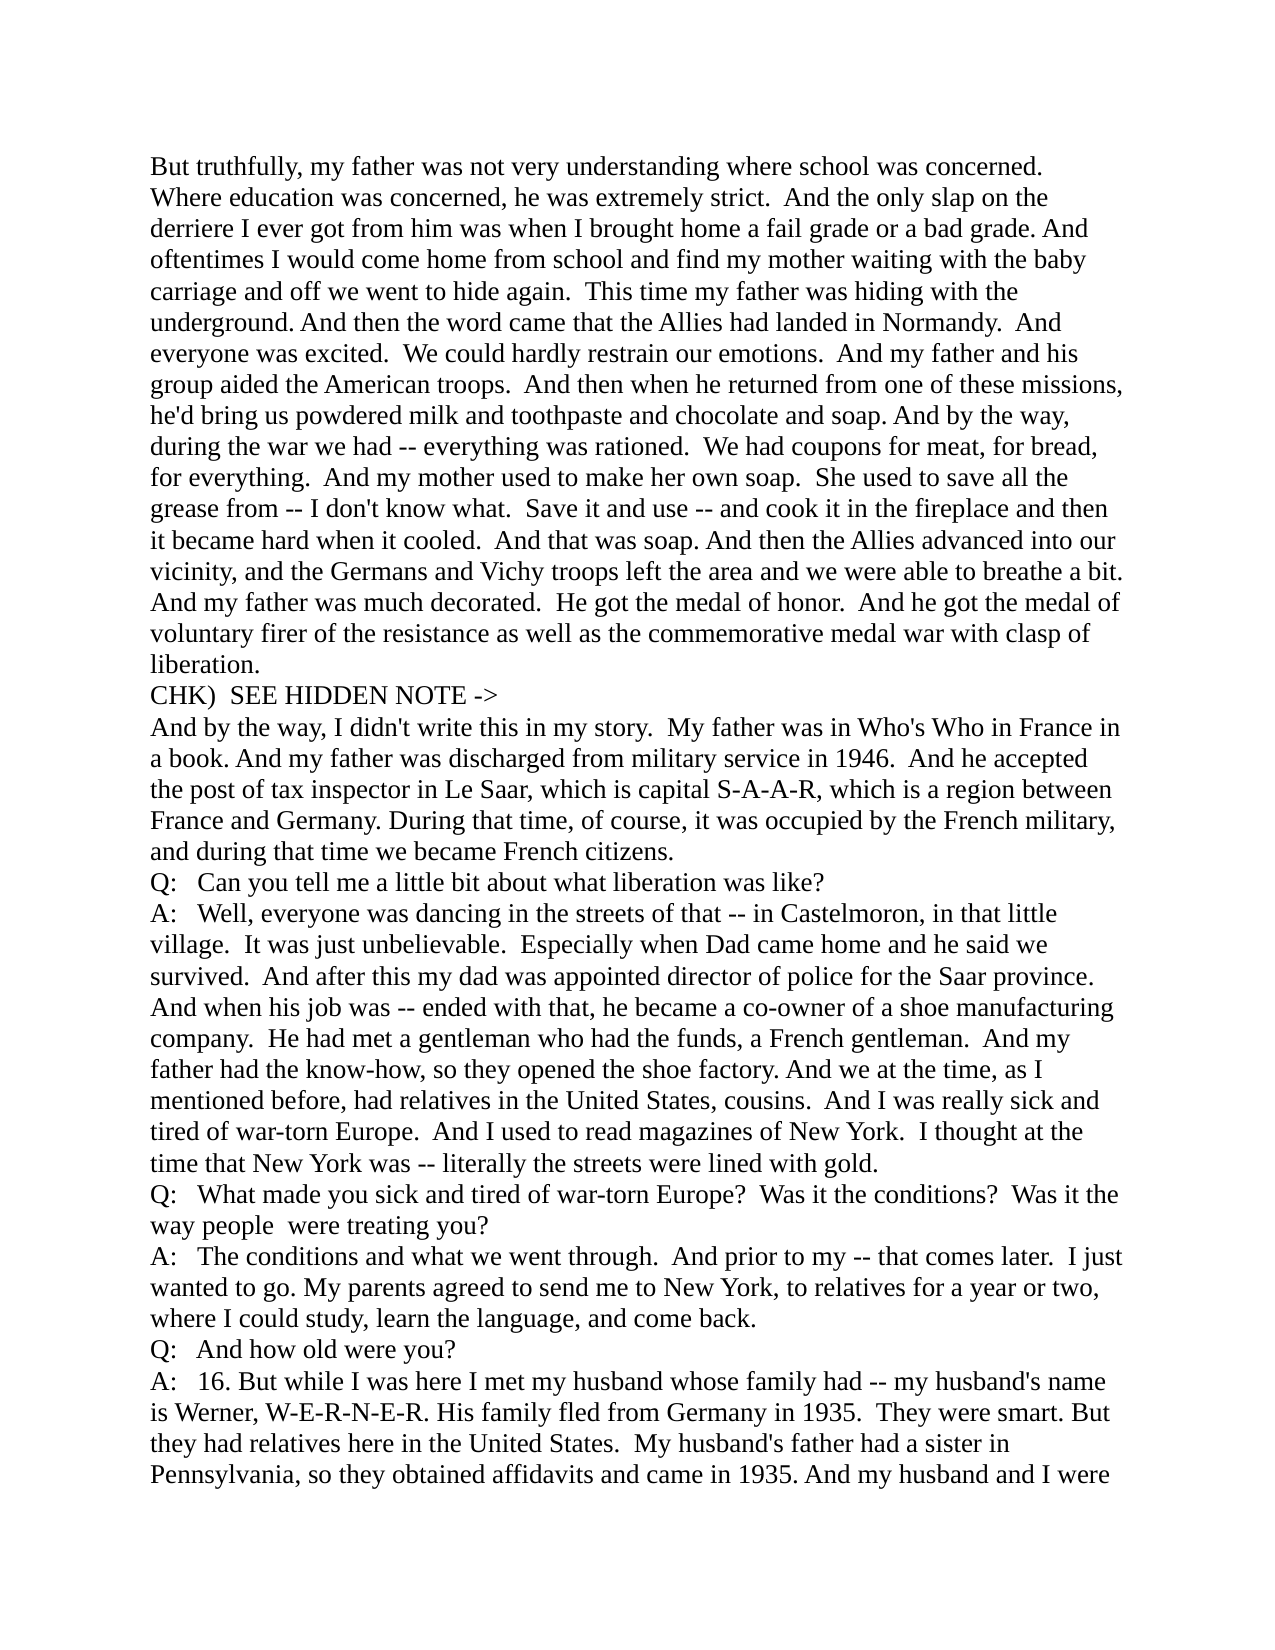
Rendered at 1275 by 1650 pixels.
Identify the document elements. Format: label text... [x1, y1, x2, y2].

text A: And of course, when I returned to school I didn't have a very understanding teacher. I had missed a lot. And she would give a test. And of course, I would get a bad grade. But truthfully, my father was not very understanding where school was concerned. Where education was concerned, he was extremely strict. And the only slap on the derriere I ever got from him was when I brought home a fail grade or a bad grade. And oftentimes I would come home from school and find my mother waiting with the baby carriage and off we went to hide again. This time my father was hiding with the underground. And then the word came that the Allies had landed in Normandy. And everyone was excited. We could hardly restrain our emotions. And my father and his group aided the American troops. And then when he returned from one of these missions, he'd bring us powdered milk and toothpaste and chocolate and soap. And by the way, during the war we had -- everything was rationed. We had coupons for meat, for bread, for everything. And my mother used to make her own soap. She used to save all the grease from -- I don't know what. Save it and use -- and cook it in the fireplace and then it became hard when it cooled. And that was soap. And then the Allies advanced into our vicinity, and the Germans and Vichy troops left the area and we were able to breathe a bit. And my father was much decorated. He got the medal of honor. And he got the medal of voluntary firer of the resistance as well as the commemorative medal war with clasp of liberation. [150, 181, 1125, 773]
text Q: What made you sick and tired of war-torn Europe? Was it the conditions? Was it the way people were treating you? [150, 1271, 1125, 1333]
text Q: Okay. [150, 150, 1125, 181]
text Q: Can you tell me a little bit about what liberation was like? [150, 960, 1125, 991]
text And by the way, I didn't write this in my story. My father was in Who's Who in France in a book. And my father was discharged from military service in 1946. And he accepted the post of tax inspector in Le Saar, which is capital S-A-A-R, which is a region between France and Germany. During that time, of course, it was occupied by the French military, and during that time we became French citizens. [150, 804, 1125, 960]
text A: Well, everyone was dancing in the streets of that -- in Castelmoron, in that little village. It was just unbelievable. Especially when Dad came home and he said we survived. And after this my dad was appointed director of police for the Saar province. And when his job was -- ended with that, he became a co-owner of a shoe manufacturing company. He had met a gentleman who had the funds, a French gentleman. And my father had the know-how, so they opened the shoe factory. And we at the time, as I mentioned before, had relatives in the United States, cousins. And I was really sick and tired of war-torn Europe. And I used to read magazines of New York. I thought at the time that New York was -- literally the streets were lined with gold. [150, 991, 1125, 1271]
text A: The conditions and what we went through. And prior to my -- that comes later. I just wanted to go. My parents agreed to send me to New York, to relatives for a year or two, where I could study, learn the language, and come back. [150, 1333, 1125, 1427]
text CHK) SEE HIDDEN NOTE -> [150, 773, 1125, 804]
text Q: And how old were you? [150, 1427, 1125, 1458]
